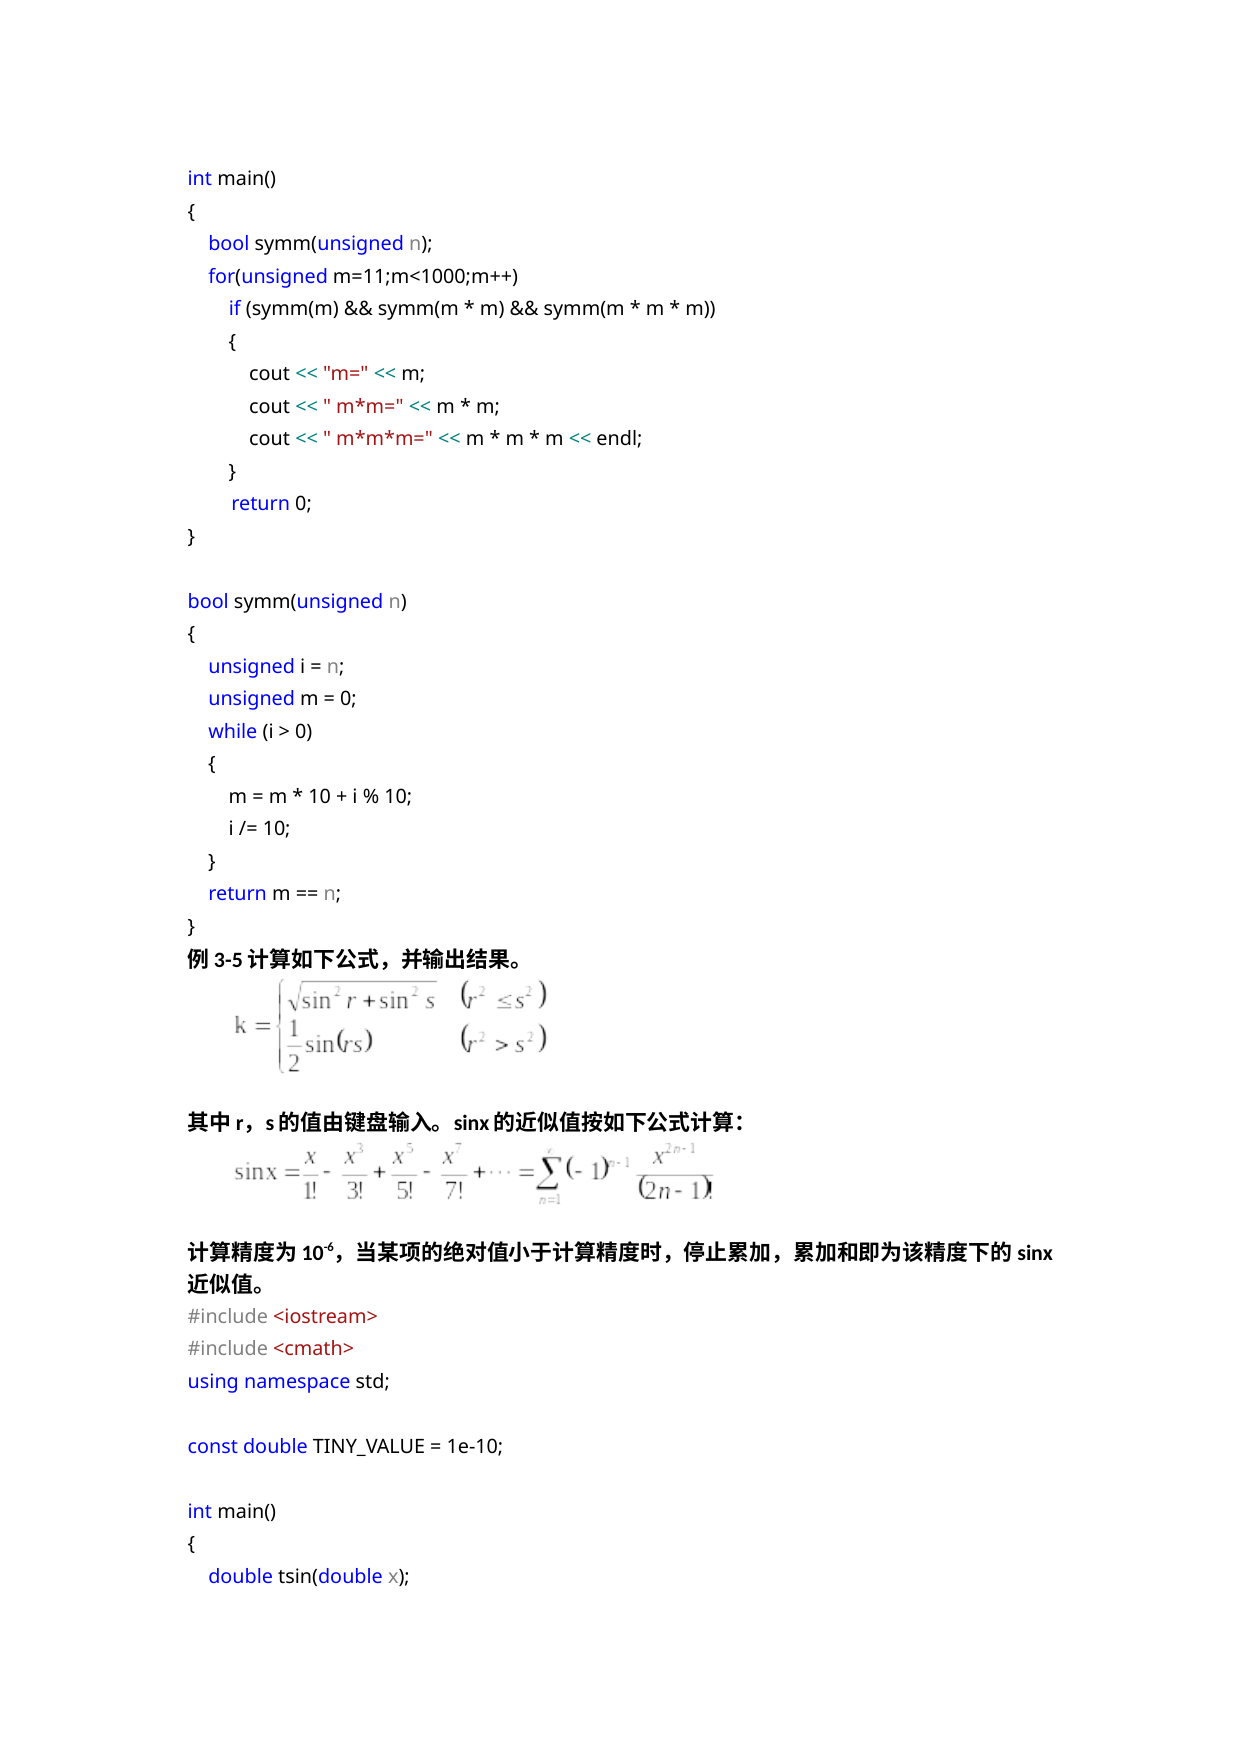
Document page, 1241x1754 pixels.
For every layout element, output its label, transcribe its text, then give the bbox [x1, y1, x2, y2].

text return 0; [187, 487, 1053, 519]
text while (i > 0) [187, 714, 1053, 747]
text } [187, 844, 1053, 877]
text 计算精度为10-6，当某项的绝对值小于计算精度时，停止累加，累加和即为该精度下的sinx近似值。 [187, 1234, 1053, 1299]
text 例3-5 计算如下公式，并输出结果。 [187, 942, 1053, 974]
text return m == n; [187, 877, 1053, 909]
text double tsin(double x); [187, 1559, 1053, 1592]
text #include <iostream> [187, 1299, 1053, 1332]
text i /= 10; [187, 812, 1053, 844]
text bool symm(unsigned n); [187, 227, 1053, 259]
text int main() [187, 1494, 1053, 1527]
text m = m * 10 + i % 10; [187, 779, 1053, 812]
text unsigned i = n; [187, 649, 1053, 682]
text { [187, 1527, 1053, 1559]
text { [187, 194, 1053, 227]
text { [187, 617, 1053, 649]
text int main() [187, 162, 1053, 194]
text if (symm(m) && symm(m * m) && symm(m * m * m)) [187, 292, 1053, 324]
text unsigned m = 0; [187, 682, 1053, 714]
text } [187, 909, 1053, 942]
text } [187, 519, 1053, 552]
text #include <cmath> [187, 1332, 1053, 1364]
text { [187, 747, 1053, 779]
text } [187, 454, 1053, 487]
text 其中r，s的值由键盘输入。sinx的近似值按如下公式计算： [187, 1104, 1053, 1137]
text { [187, 324, 1053, 357]
text for(unsigned m=11;m<1000;m++) [187, 259, 1053, 292]
text bool symm(unsigned n) [187, 584, 1053, 617]
text const double TINY_VALUE = 1e-10; [187, 1429, 1053, 1462]
text cout << " m*m=" << m * m; [187, 389, 1053, 422]
text cout << " m*m*m=" << m * m * m << endl; [187, 422, 1053, 454]
text cout << "m=" << m; [187, 357, 1053, 389]
text using namespace std; [187, 1364, 1053, 1397]
